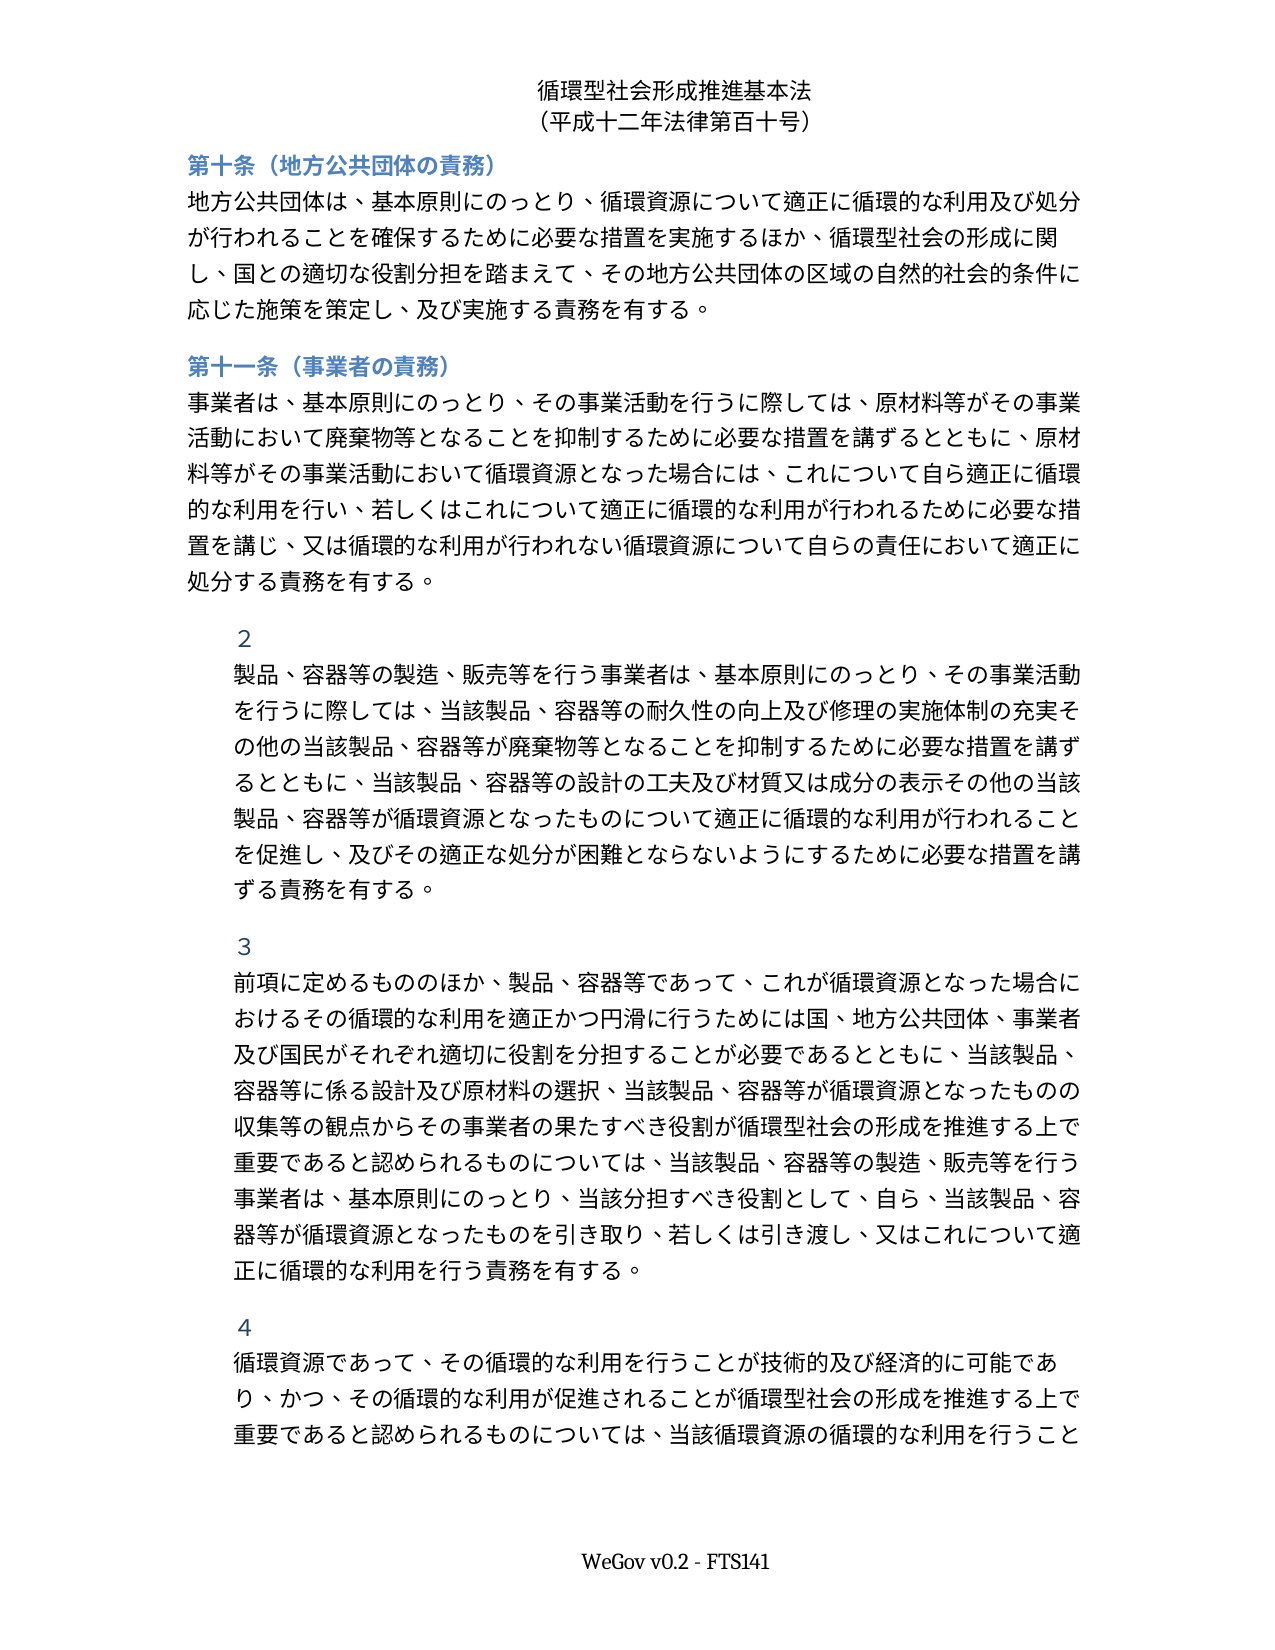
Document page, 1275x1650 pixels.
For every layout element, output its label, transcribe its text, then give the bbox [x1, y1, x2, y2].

text 地方公共団体は、基本原則にのっとり、循環資源について適正に循環的な利用及び処分が行われることを確保するために必要な措置を実施するほか、循環型社会の形成に関し、国との適切な役割分担を踏まえて、その地方公共団体の区域の自然的社会的条件に応じた施策を策定し、及び実施する責務を有する。 [187, 186, 1087, 325]
subtitle 第十条（地方公共団体の責務） [187, 150, 1087, 181]
subtitle ２ [233, 623, 1087, 654]
subtitle 第十一条（事業者の責務） [187, 351, 1087, 382]
text 事業者は、基本原則にのっとり、その事業活動を行うに際しては、原材料等がその事業活動において廃棄物等となることを抑制するために必要な措置を講ずるとともに、原材料等がその事業活動において循環資源となった場合には、これについて自ら適正に循環的な利用を行い、若しくはこれについて適正に循環的な利用が行われるために必要な措置を講じ、又は循環的な利用が行われない循環資源について自らの責任において適正に処分する責務を有する。 [187, 386, 1087, 597]
text 製品、容器等の製造、販売等を行う事業者は、基本原則にのっとり、その事業活動を行うに際しては、当該製品、容器等の耐久性の向上及び修理の実施体制の充実その他の当該製品、容器等が廃棄物等となることを抑制するために必要な措置を講ずるとともに、当該製品、容器等の設計の工夫及び材質又は成分の表示その他の当該製品、容器等が循環資源となったものについて適正に循環的な利用が行われることを促進し、及びその適正な処分が困難とならないようにするために必要な措置を講ずる責務を有する。 [233, 659, 1087, 906]
subtitle ３ [233, 931, 1087, 962]
text 前項に定めるもののほか、製品、容器等であって、これが循環資源となった場合におけるその循環的な利用を適正かつ円滑に行うためには国、地方公共団体、事業者及び国民がそれぞれ適切に役割を分担することが必要であるとともに、当該製品、容器等に係る設計及び原材料の選択、当該製品、容器等が循環資源となったものの収集等の観点からその事業者の果たすべき役割が循環型社会の形成を推進する上で重要であると認められるものについては、当該製品、容器等の製造、販売等を行う事業者は、基本原則にのっとり、当該分担すべき役割として、自ら、当該製品、容器等が循環資源となったものを引き取り、若しくは引き渡し、又はこれについて適正に循環的な利用を行う責務を有する。 [233, 967, 1087, 1286]
subtitle ４ [233, 1311, 1087, 1343]
